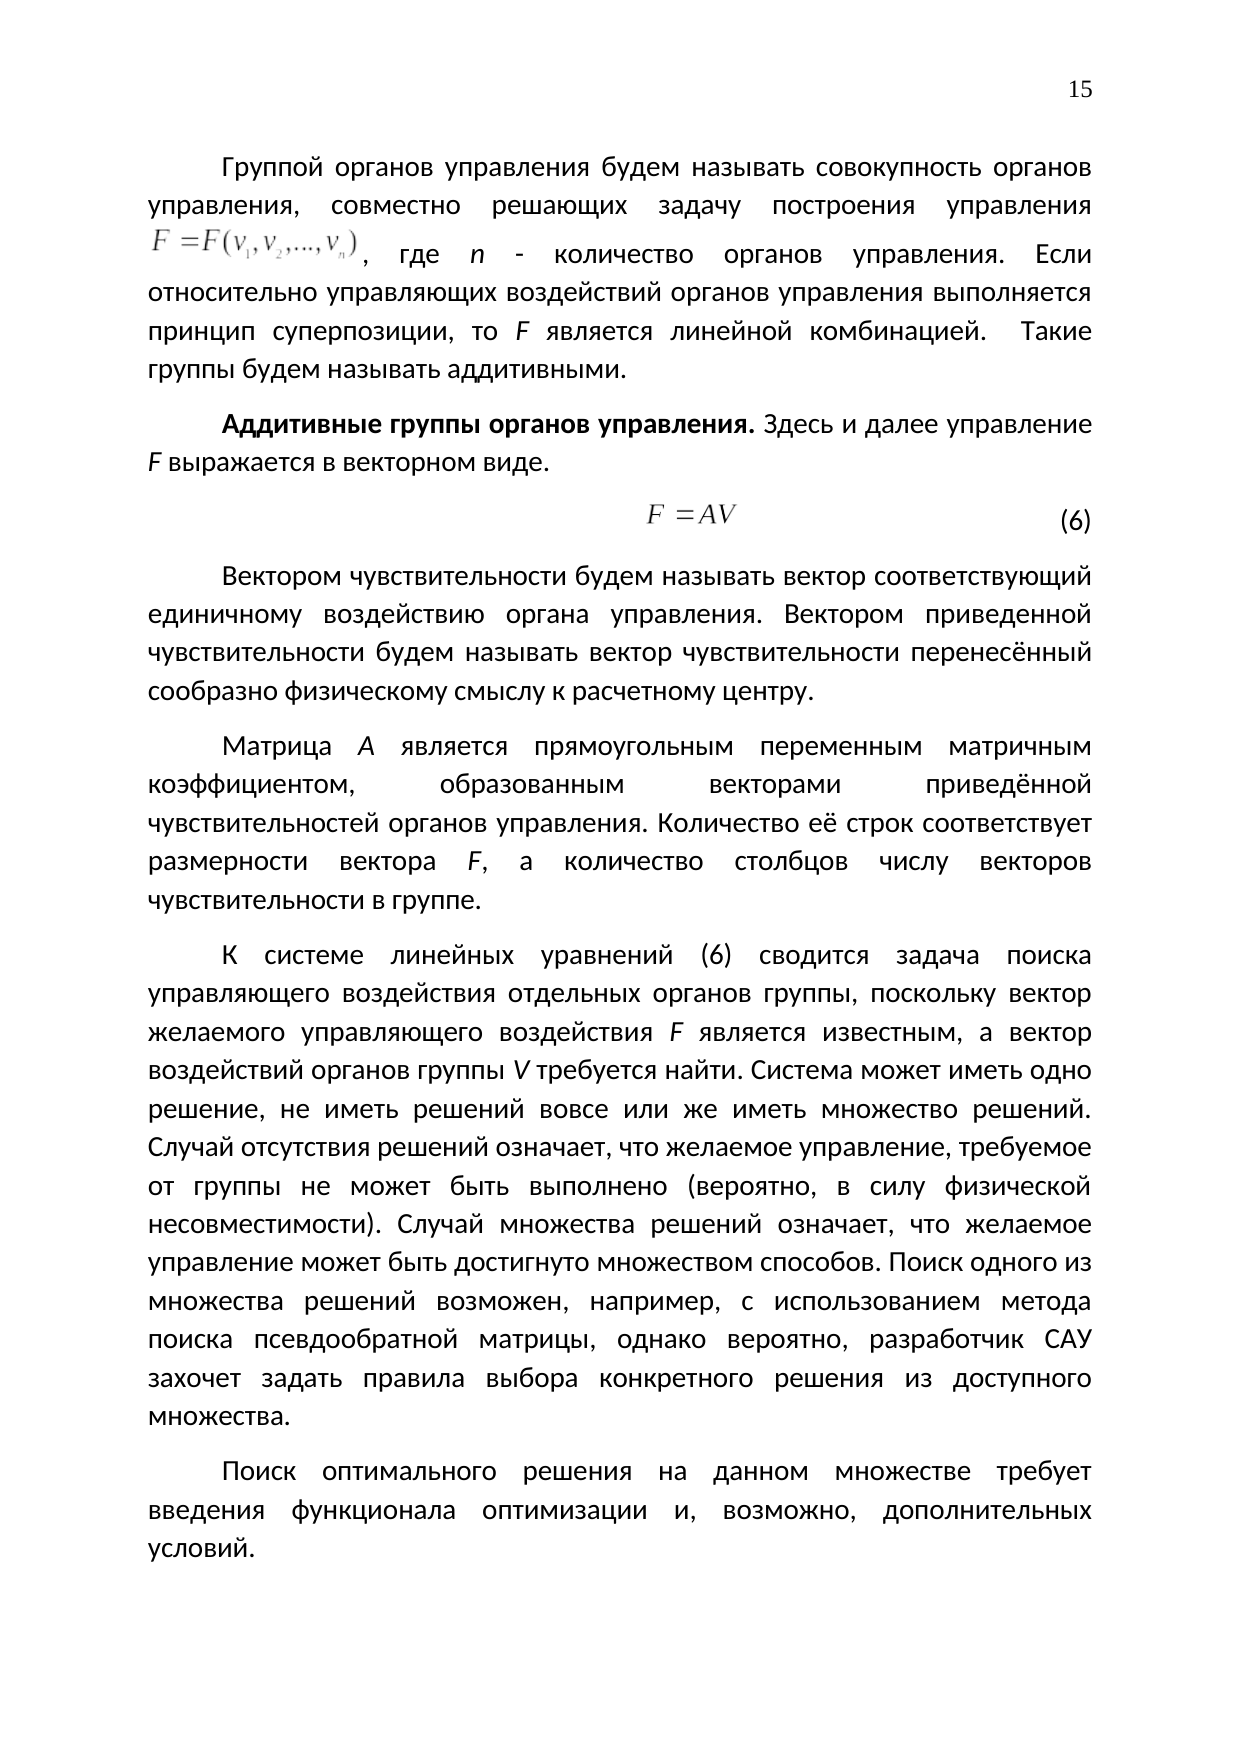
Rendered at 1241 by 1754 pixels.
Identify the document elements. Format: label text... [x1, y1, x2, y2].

text Аддитивные группы органов управления. Здесь и далее управление F выражается в векторном виде. [148, 405, 1092, 479]
text Поиск оптимального решения на данном множестве требует введения функционала оптимизации и, возможно, дополнительных условий. [148, 1452, 1092, 1565]
text (6) [148, 499, 1092, 537]
text Группой органов управления будем называть совокупность органов управления, совместно решающих задачу построения управления , где n - количество органов управления. Если относительно управляющих воздействий органов управления выполняется принцип суперпозиции, то F является линейной комбинацией. Такие группы будем называть аддитивными. [148, 148, 1092, 386]
text Матрица A является прямоугольным переменным матричным коэффициентом, образованным векторами приведённой чувствительностей органов управления. Количество её строк соответствует размерности вектора F, а количество столбцов числу векторов чувствительности в группе. [148, 727, 1092, 916]
text Вектором чувствительности будем называть вектор соответствующий единичному воздействию органа управления. Вектором приведенной чувствительности будем называть вектор чувствительности перенесённый сообразно физическому смыслу к расчетному центру. [148, 557, 1092, 708]
